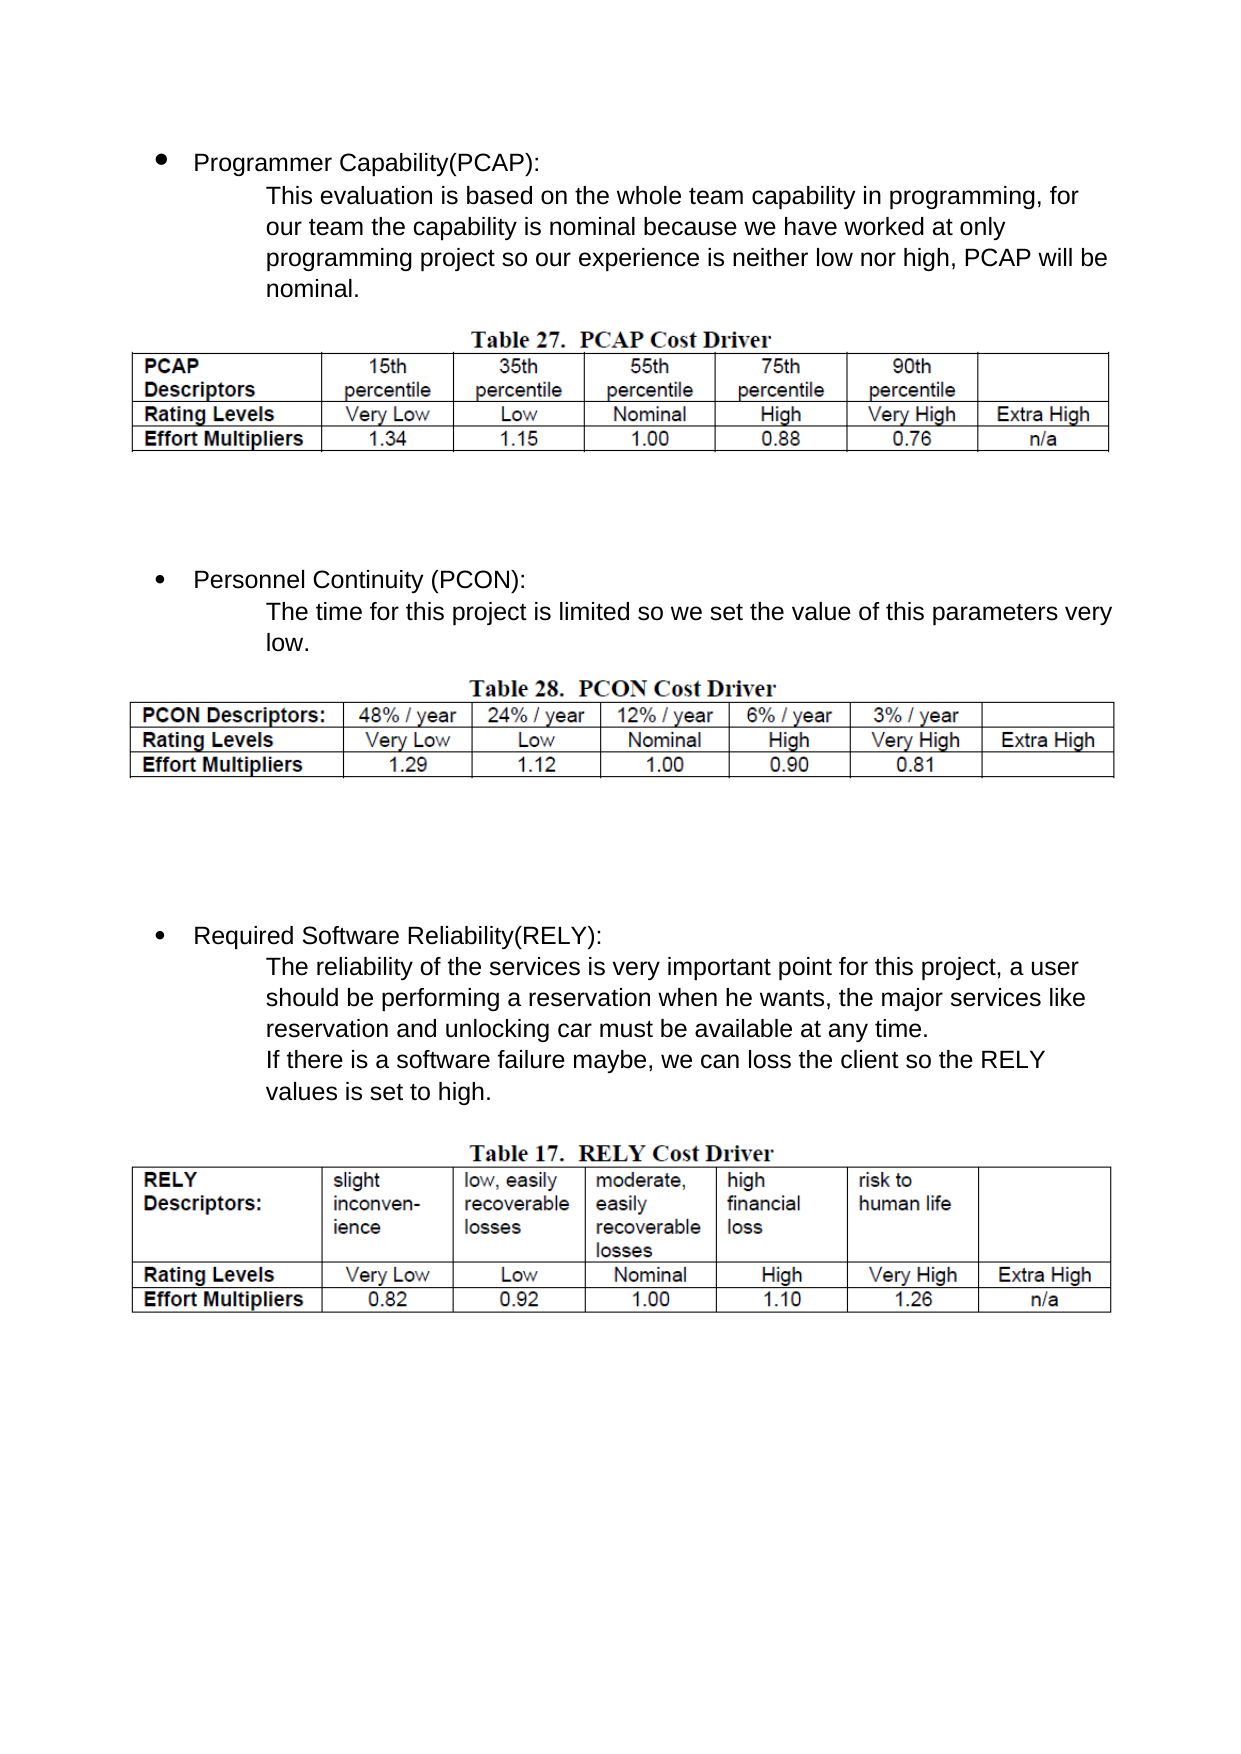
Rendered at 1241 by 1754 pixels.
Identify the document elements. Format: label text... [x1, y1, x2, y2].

list If there is a software failure maybe, we can loss the client so the RELY values is set to high. [266, 1045, 1122, 1105]
list This evaluation is based on the whole team capability in programming, for our team the capability is nominal because we have worked at only programming project so our experience is neither low nor high, PCAP will be nominal. [266, 181, 1122, 302]
list Programmer Capability(PCAP): [156, 148, 1122, 178]
picture [118, 321, 1123, 547]
list Personnel Continuity (PCON): [156, 566, 1122, 594]
list The reliability of the services is very important point for this project, a user should be performing a reservation when he wants, the major services like reservation and unlocking car must be available at any time. [266, 952, 1122, 1043]
picture [118, 675, 1123, 903]
list Required Software Reliability(RELY): [156, 921, 1122, 950]
list The time for this project is limited so we set the value of this parameters very low. [266, 597, 1122, 656]
picture [118, 1124, 1123, 1350]
